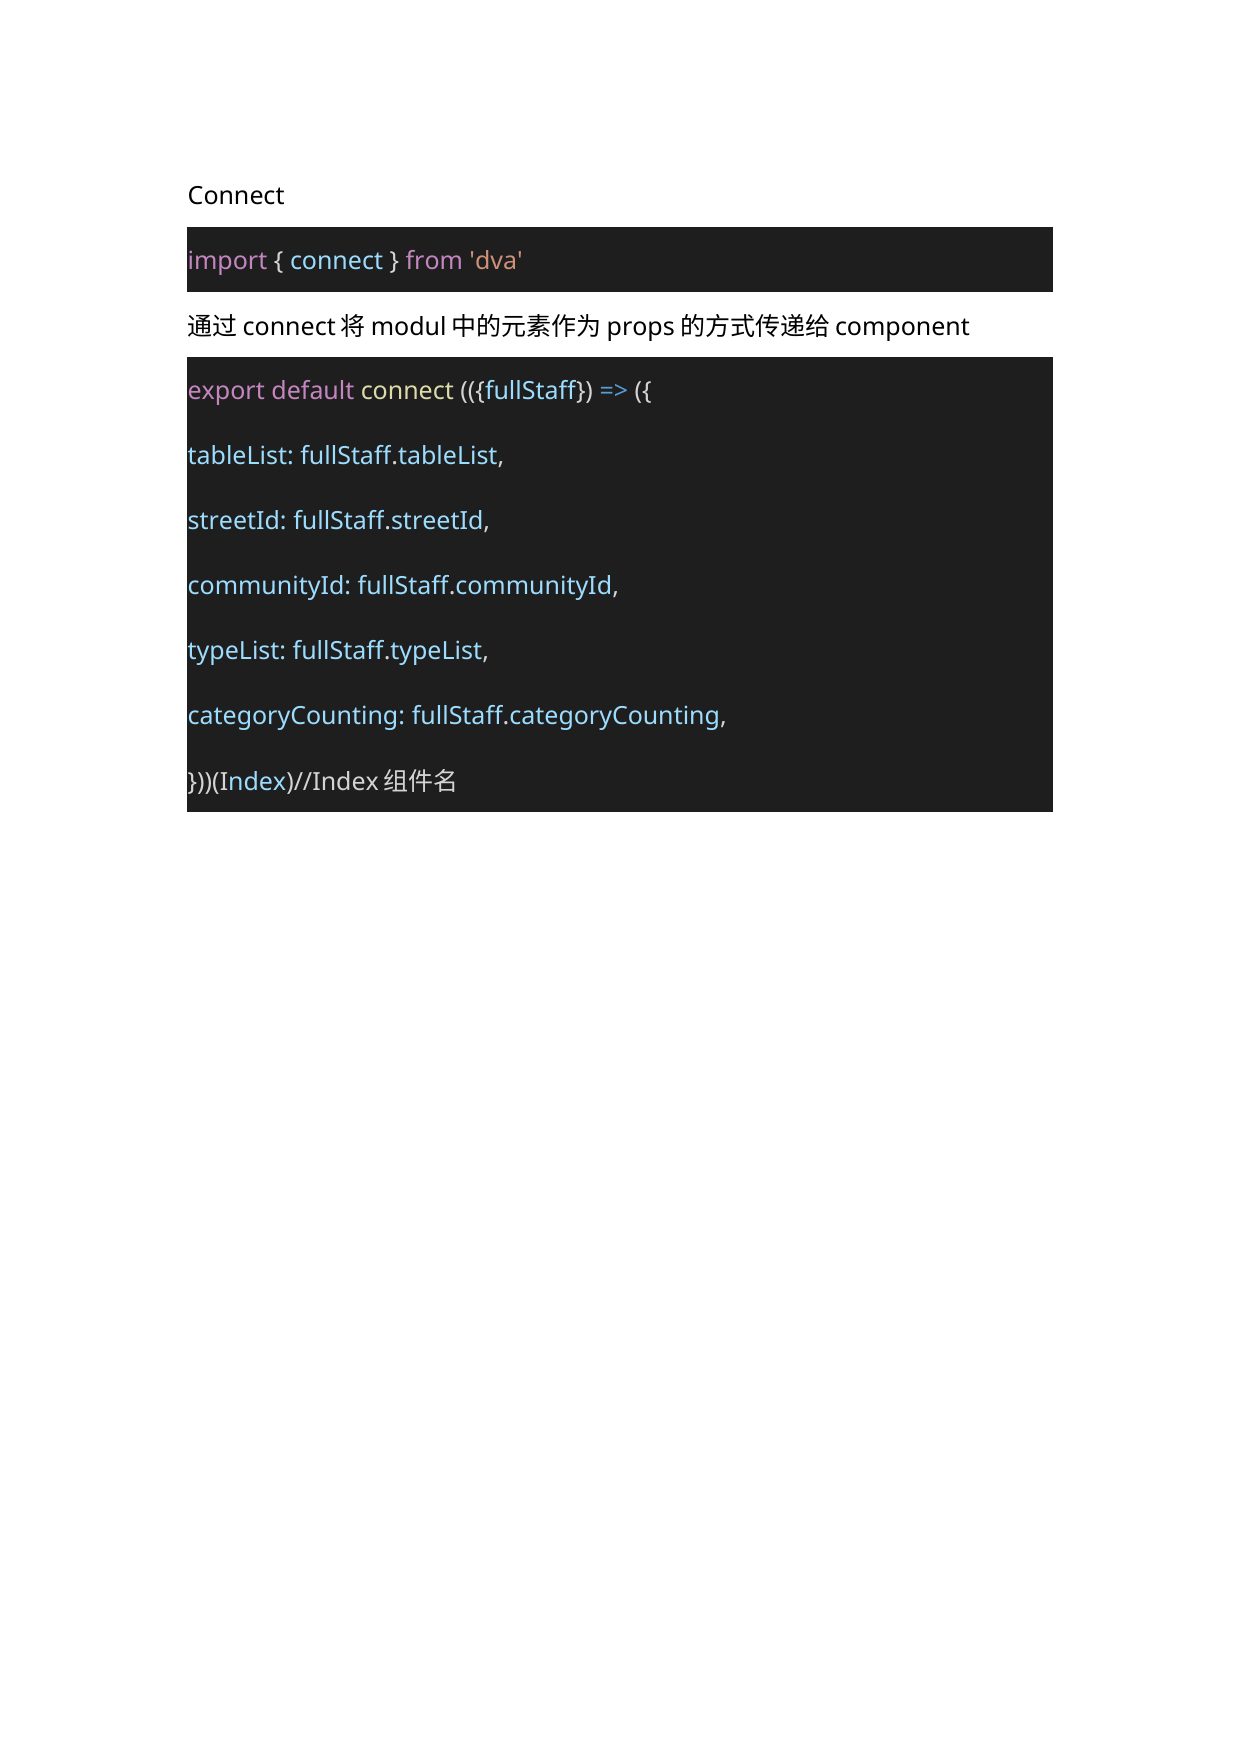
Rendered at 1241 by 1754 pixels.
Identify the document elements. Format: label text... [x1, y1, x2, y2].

text categoryCounting: fullStaff.categoryCounting, [187, 682, 1053, 747]
text import { connect } from 'dva' [187, 227, 1053, 292]
text tableList: fullStaff.tableList, [187, 422, 1053, 487]
text communityId: fullStaff.communityId, [187, 552, 1053, 617]
text streetId: fullStaff.streetId, [187, 487, 1053, 552]
text Connect [187, 162, 1053, 227]
text }))(Index)//Index组件名 [187, 747, 1053, 812]
text 通过connect将modul中的元素作为props的方式传递给component [187, 292, 1053, 357]
text typeList: fullStaff.typeList, [187, 617, 1053, 682]
text export default connect (({fullStaff}) => ({ [187, 357, 1053, 422]
